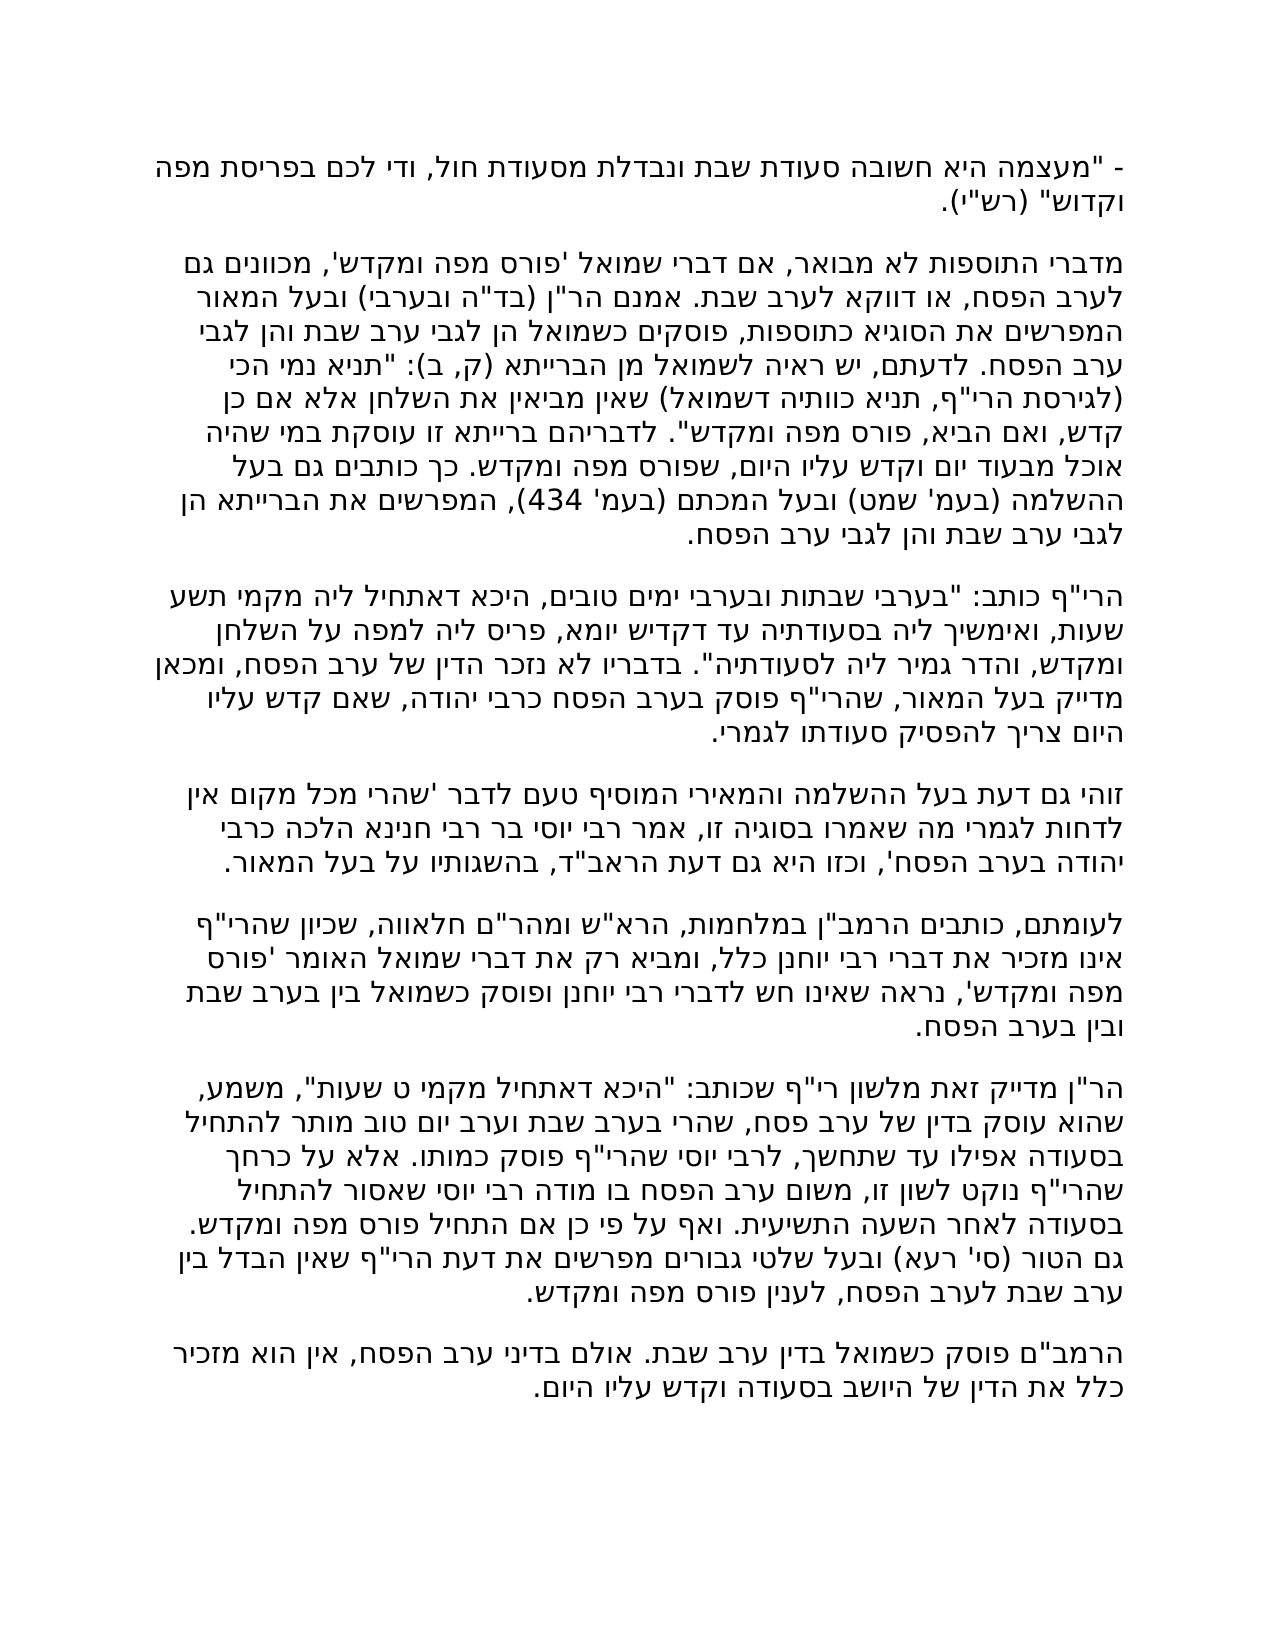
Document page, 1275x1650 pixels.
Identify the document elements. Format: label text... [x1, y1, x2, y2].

text לעומתם, כותבים הרמב"ן במלחמות, הרא"ש ומהר"ם חלאווה, שכיון שהרי"ף אינו מזכיר את דברי רבי יוחנן כלל, ומביא רק את דברי שמואל האומר 'פורס מפה ומקדש', נראה שאינו חש לדברי רבי יוחנן ופוסק כשמואל בין בערב שבת ובין בערב הפסח. [150, 907, 1125, 1043]
text הרי"ף כותב: "בערבי שבתות ובערבי ימים טובים, היכא דאתחיל ליה מקמי תשע שעות, ואימשיך ליה בסעודתיה עד דקדיש יומא, פריס ליה למפה על השלחן ומקדש, והדר גמיר ליה לסעודתיה". בדבריו לא נזכר הדין של ערב הפסח, ומכאן מדייק בעל המאור, שהרי"ף פוסק בערב הפסח כרבי יהודה, שאם קדש עליו היום צריך להפסיק סעודתו לגמרי. [150, 579, 1125, 749]
text זוהי גם דעת בעל ההשלמה והמאירי המוסיף טעם לדבר 'שהרי מכל מקום אין לדחות לגמרי מה שאמרו בסוגיה זו, אמר רבי יוסי בר רבי חנינא הלכה כרבי יהודה בערב הפסח', וכזו היא גם דעת הראב"ד, בהשגותיו על בעל המאור. [150, 777, 1125, 879]
text הר"ן מדייק זאת מלשון רי"ף שכותב: "היכא דאתחיל מקמי ט שעות", משמע, שהוא עוסק בדין של ערב פסח, שהרי בערב שבת וערב יום טוב מותר להתחיל בסעודה אפילו עד שתחשך, לרבי יוסי שהרי"ף פוסק כמותו. אלא על כרחך שהרי"ף נוקט לשון זו, משום ערב הפסח בו מודה רבי יוסי שאסור להתחיל בסעודה לאחר השעה התשיעית. ואף על פי כן אם התחיל פורס מפה ומקדש. גם הטור (סי' רעא) ובעל שלטי גבורים מפרשים את דעת הרי"ף שאין הבדל בין ערב שבת לערב הפסח, לענין פורס מפה ומקדש. [150, 1071, 1125, 1309]
text הרמב"ם פוסק כשמואל בדין ערב שבת. אולם בדיני ערב הפסח, אין הוא מזכיר כלל את הדין של היושב בסעודה וקדש עליו היום. [150, 1337, 1125, 1405]
text מדברי התוספות לא מבואר, אם דברי שמואל 'פורס מפה ומקדש', מכוונים גם לערב הפסח, או דווקא לערב שבת. אמנם הר"ן (בד"ה ובערבי) ובעל המאור המפרשים את הסוגיא כתוספות, פוסקים כשמואל הן לגבי ערב שבת והן לגבי ערב הפסח. לדעתם, יש ראיה לשמואל מן הברייתא (ק, ב): "תניא נמי הכי (לגירסת הרי"ף, תניא כוותיה דשמואל) שאין מביאין את השלחן אלא אם כן קדש, ואם הביא, פורס מפה ומקדש". לדבריהם ברייתא זו עוסקת במי שהיה אוכל מבעוד יום וקדש עליו היום, שפורס מפה ומקדש. כך כותבים גם בעל ההשלמה (בעמ' שמט) ובעל המכתם (בעמ' 434), המפרשים את הברייתא הן לגבי ערב שבת והן לגבי ערב הפסח. [150, 246, 1125, 552]
